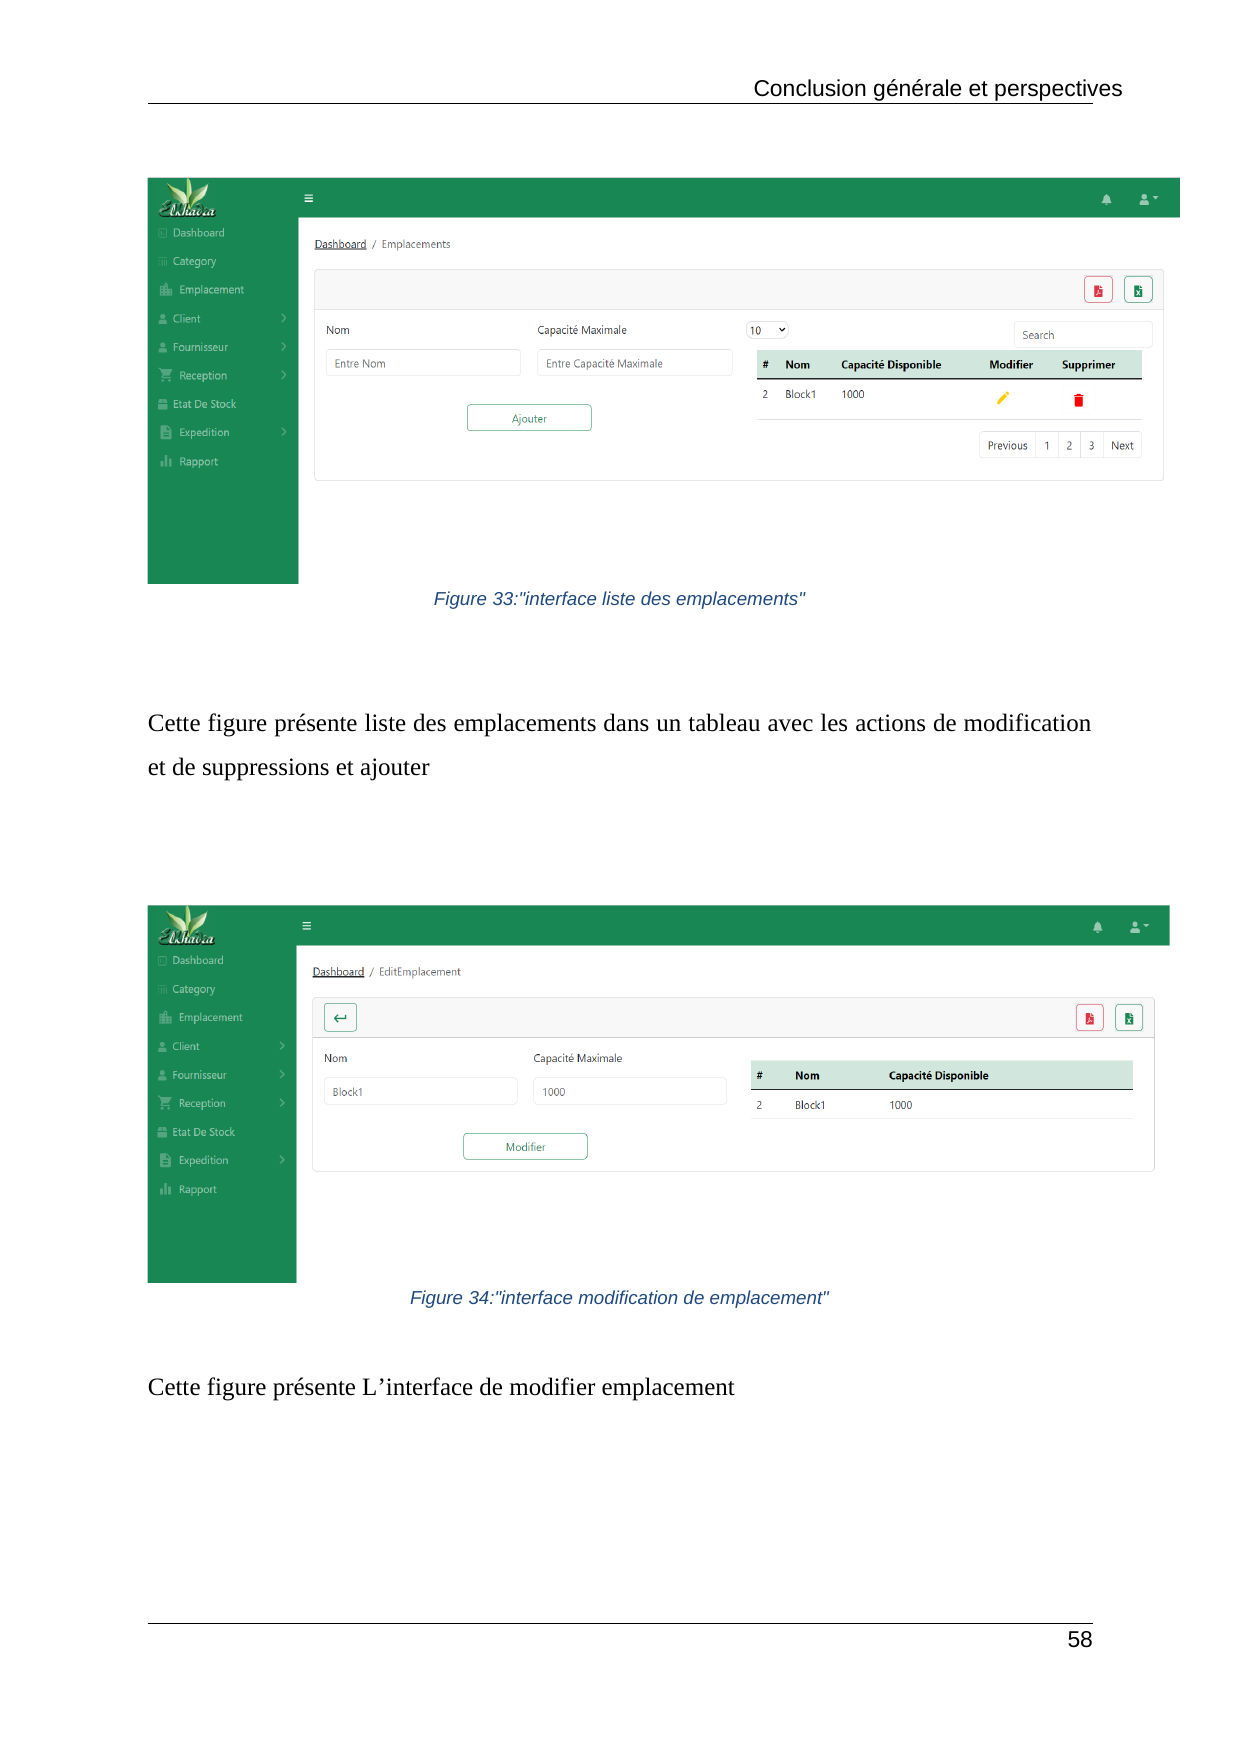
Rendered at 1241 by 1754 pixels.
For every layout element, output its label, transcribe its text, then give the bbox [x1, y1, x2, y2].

picture [147, 903, 1170, 1283]
list Cette figure présente L’interface de modifier emplacement [148, 1372, 1093, 1401]
picture [147, 177, 1180, 584]
text Figure 33:"interface liste des emplacements" [148, 588, 1093, 609]
list Cette figure présente liste des emplacements dans un tableau avec les actions de modification et de suppressions et ajouter [148, 708, 1093, 780]
text Figure 34:"interface modification de emplacement" [148, 1287, 1093, 1308]
